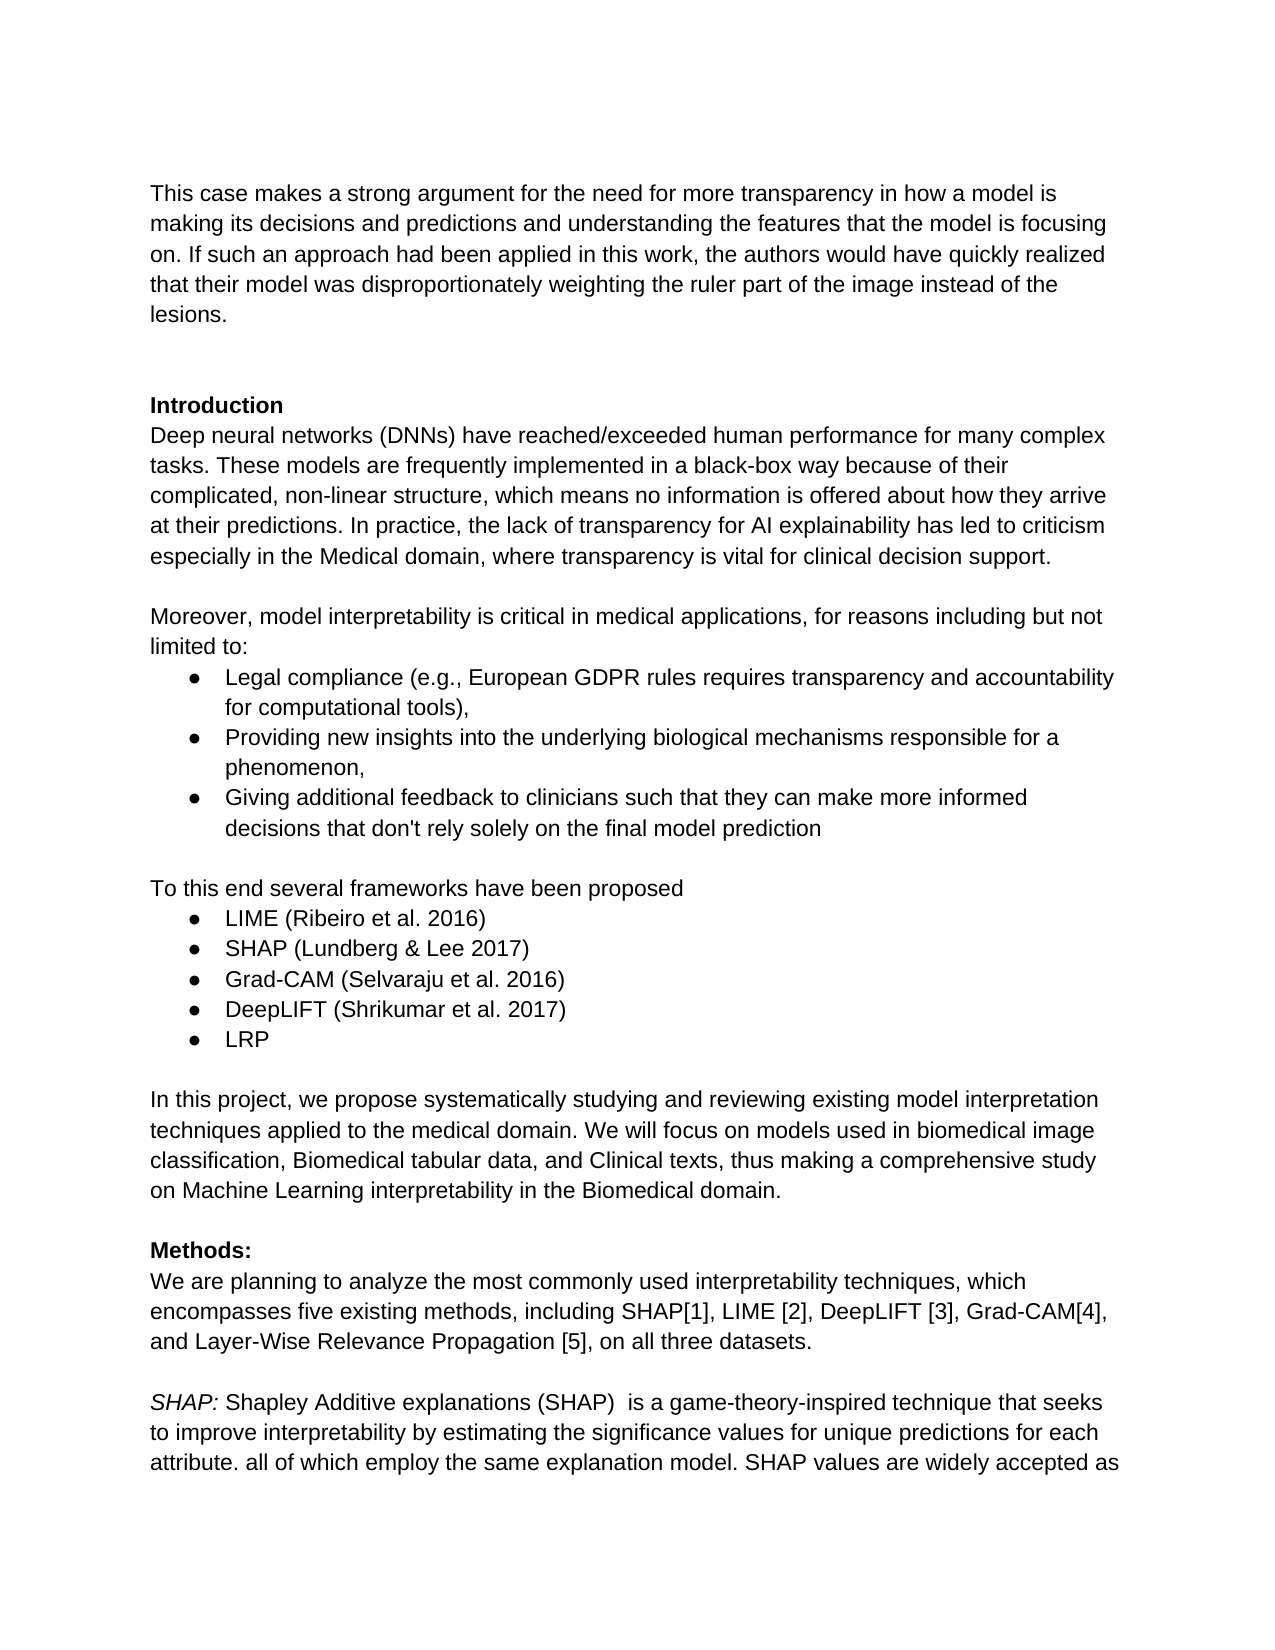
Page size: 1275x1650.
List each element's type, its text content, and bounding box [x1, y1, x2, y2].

list SHAP (Lundberg & Lee 2017) [187, 935, 1125, 962]
list Providing new insights into the underlying biological mechanisms responsible for a phenomenon, [187, 724, 1125, 781]
text This case makes a strong argument for the need for more transparency in how a model is making its decisions and predictions and understanding the features that the model is focusing on. If such an approach had been applied in this work, the authors would have quickly realized that their model was disproportionately weighting the ruler part of the image instead of the lesions. [150, 180, 1125, 327]
text To this end several frameworks have been proposed [150, 875, 1125, 901]
text In this project, we propose systematically studying and reviewing existing model interpretation techniques applied to the medical domain. We will focus on models used in biomedical image classification, Biomedical tabular data, and Clinical texts, thus making a comprehensive study on Machine Learning interpretability in the Biomedical domain. [150, 1086, 1125, 1203]
list LIME (Ribeiro et al. 2016) [187, 905, 1125, 932]
list Giving additional feedback to clinicians such that they can make more informed decisions that don't rely solely on the final model prediction [187, 784, 1125, 841]
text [150, 1388, 1125, 1475]
text Deep neural networks (DNNs) have reached/exceeded human performance for many complex tasks. These models are frequently implemented in a black-box way because of their complicated, non-linear structure, which means no information is offered about how they arrive at their predictions. In practice, the lack of transparency for AI explainability has led to criticism especially in the Medical domain, where transparency is vital for clinical decision support. [150, 422, 1125, 569]
list LRP [187, 1026, 1125, 1052]
text We are planning to analyze the most commonly used interpretability techniques, which encompasses five existing methods, including SHAP[1], LIME [2], DeepLIFT [3], Grad-CAM[4], and Layer-Wise Relevance Propagation [5], on all three datasets. [150, 1268, 1125, 1354]
text Introduction [150, 392, 1125, 418]
list DeepLIFT (Shrikumar et al. 2017) [187, 996, 1125, 1022]
list Legal compliance (e.g., European GDPR rules requires transparency and accountability for computational tools), [187, 663, 1125, 720]
text Moreover, model interpretability is critical in medical applications, for reasons including but not limited to: [150, 603, 1125, 660]
text Methods: [150, 1237, 1125, 1264]
list Grad-CAM (Selvaraju et al. 2016) [187, 966, 1125, 992]
